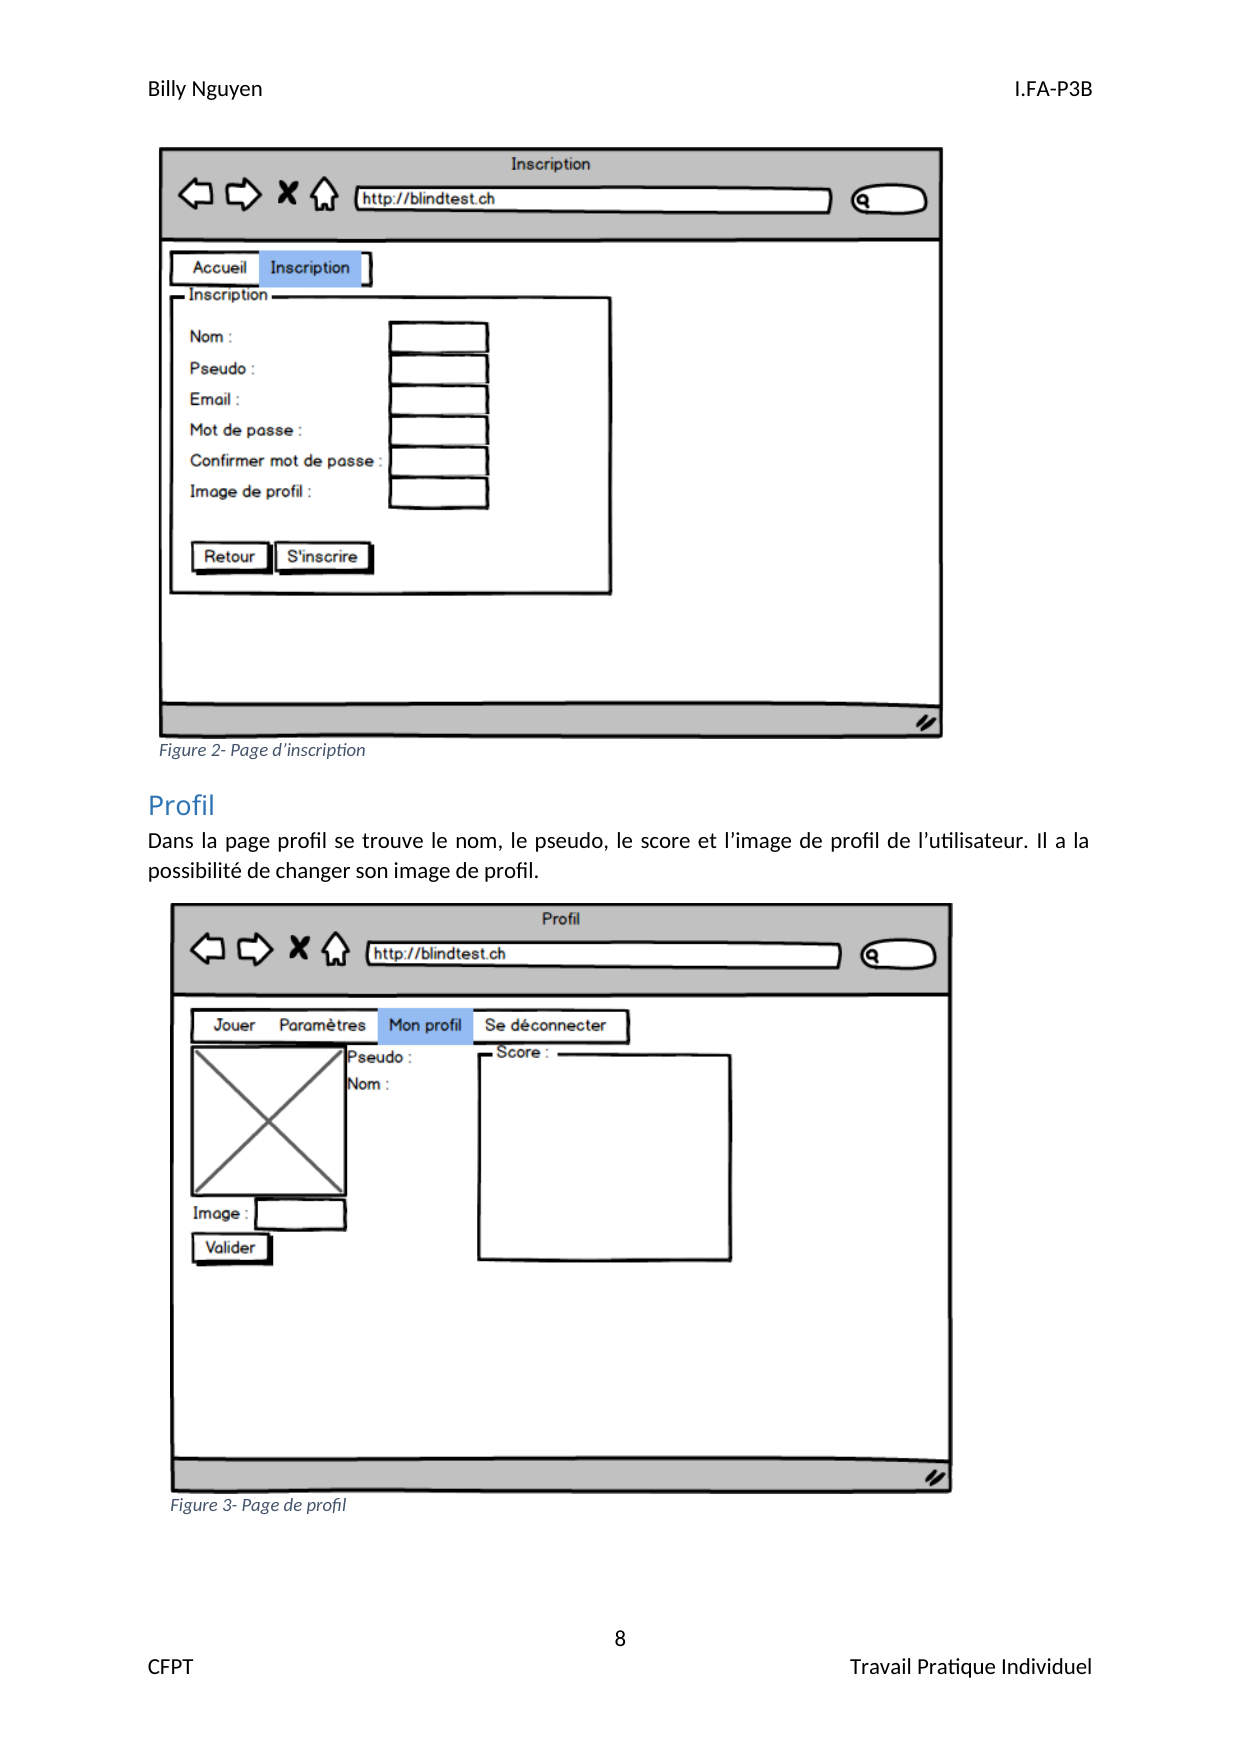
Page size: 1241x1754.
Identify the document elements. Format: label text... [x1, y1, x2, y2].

subtitle Profil [148, 786, 1093, 823]
picture [158, 147, 944, 739]
table_header [148, 903, 1092, 1537]
text Dans la page profil se trouve le nom, le pseudo, le score et l’image de profil de l’utilisateur. Il a la possibilité de changer son image de profil. [148, 826, 1093, 884]
picture [170, 903, 953, 1494]
